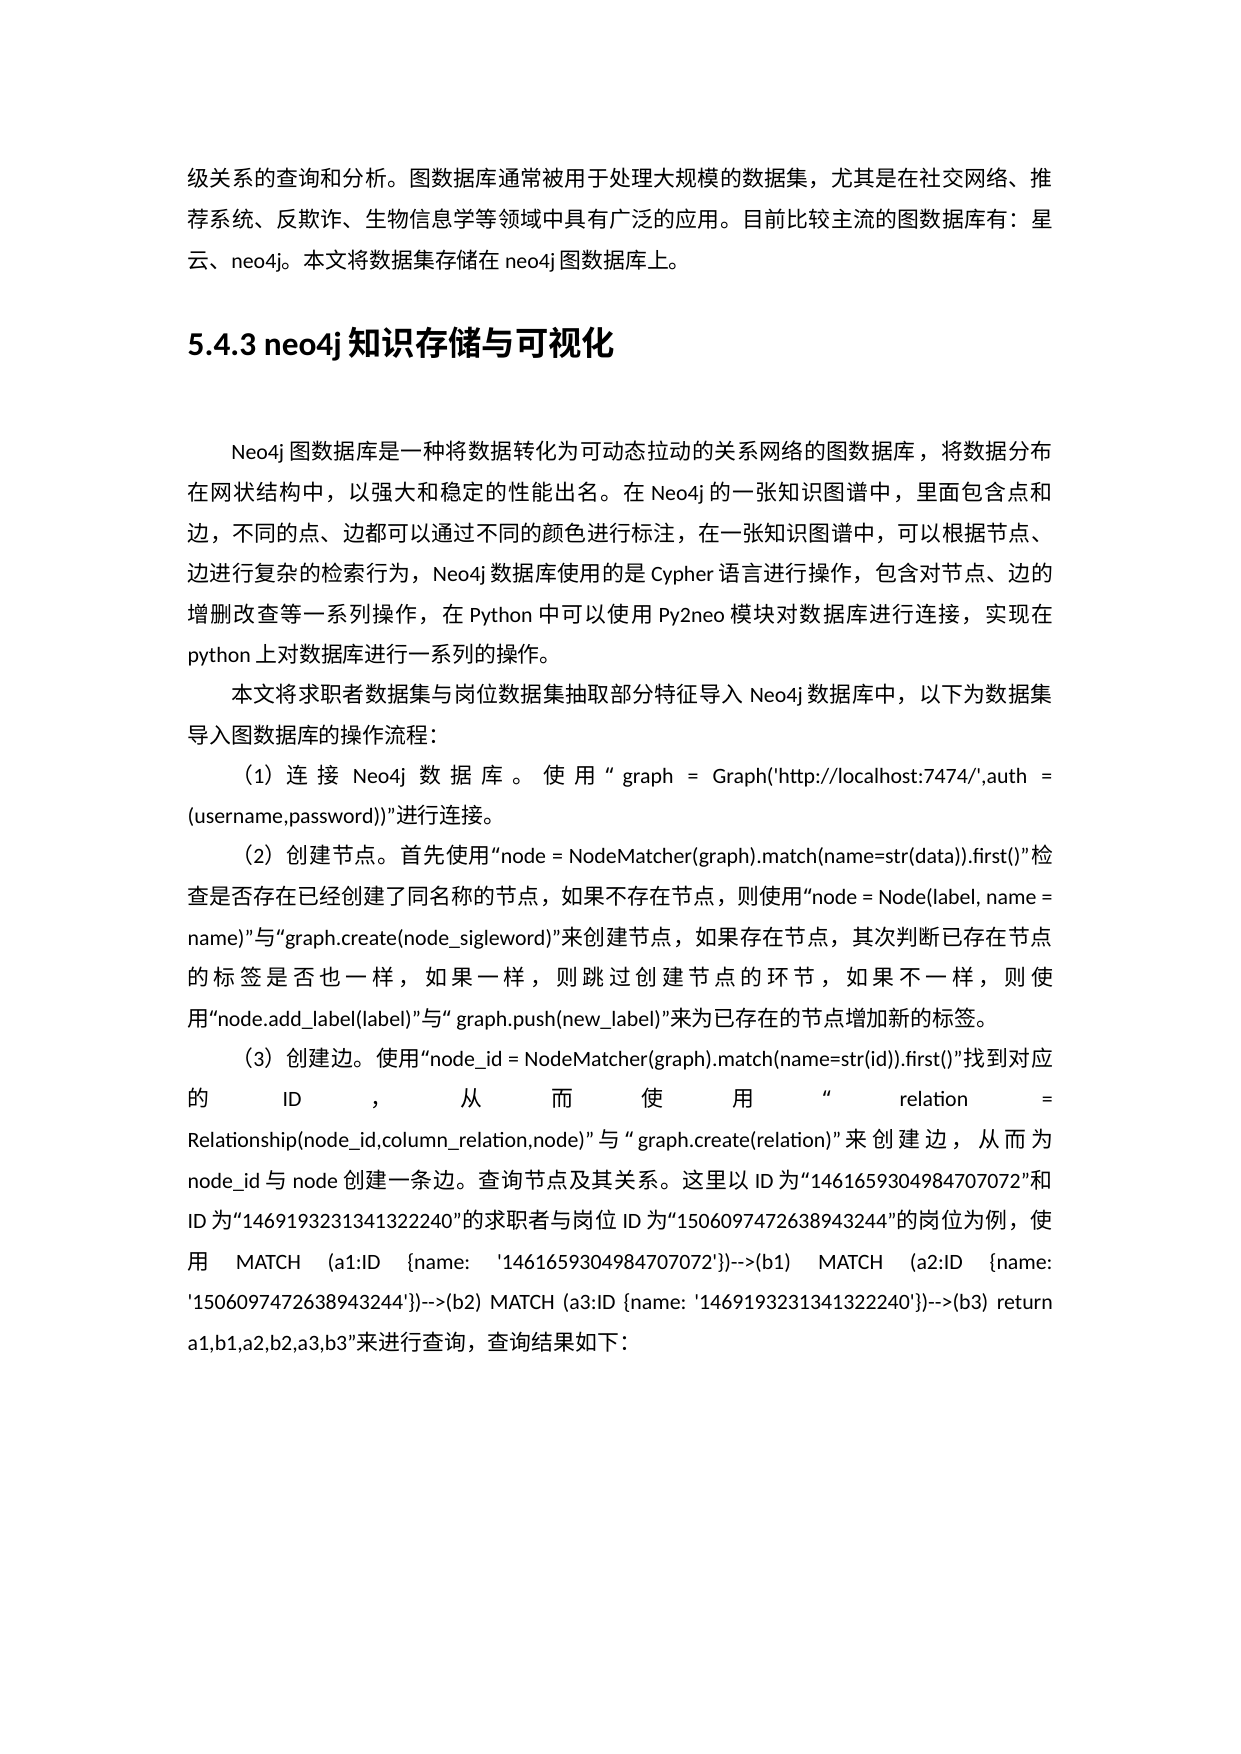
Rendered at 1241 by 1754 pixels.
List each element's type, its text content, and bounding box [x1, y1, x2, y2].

list 连接Neo4j数据库。使用“graph = Graph('http://localhost:7474/',auth = (username,password))”进行连接。 [187, 758, 1053, 832]
subtitle 5.4.3 neo4j知识存储与可视化 [187, 310, 1053, 375]
text Neo4j图数据库是一种将数据转化为可动态拉动的关系网络的图数据库，将数据分布在网状结构中，以强大和稳定的性能出名。在Neo4j的一张知识图谱中，里面包含点和边，不同的点、边都可以通过不同的颜色进行标注，在一张知识图谱中，可以根据节点、边进行复杂的检索行为，Neo4j数据库使用的是Cypher语言进行操作，包含对节点、边的增删改查等一系列操作，在Python中可以使用Py2neo模块对数据库进行连接，实现在python上对数据库进行一系列的操作。 [187, 435, 1053, 671]
list 创建节点。首先使用“node = NodeMatcher(graph).match(name=str(data)).first()”检查是否存在已经创建了同名称的节点，如果不存在节点，则使用“node = Node(label, name = name)”与“graph.create(node_sigleword)”来创建节点，如果存在节点，其次判断已存在节点的标签是否也一样，如果一样，则跳过创建节点的环节，如果不一样，则使用“node.add_label(label)”与“ graph.push(new_label)”来为已存在的节点增加新的标签。 [187, 839, 1053, 1034]
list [187, 162, 1053, 276]
list 创建边。使用“node_id = NodeMatcher(graph).match(name=str(id)).first()”找到对应的ID，从而使用“relation = Relationship(node_id,column_relation,node)”与“graph.create(relation)”来创建边，从而为node_id与node创建一条边。查询节点及其关系。这里以ID为“1461659304984707072”和ID为“1469193231341322240”的求职者与岗位ID为“1506097472638943244”的岗位为例，使用MATCH (a1:ID {name: '1461659304984707072'})-->(b1) MATCH (a2:ID {name: '1506097472638943244'})-->(b2) MATCH (a3:ID {name: '1469193231341322240'})-->(b3) return a1,b1,a2,b2,a3,b3”来进行查询，查询结果如下： [187, 1041, 1053, 1358]
text 本文将求职者数据集与岗位数据集抽取部分特征导入Neo4j数据库中，以下为数据集导入图数据库的操作流程： [187, 678, 1053, 751]
